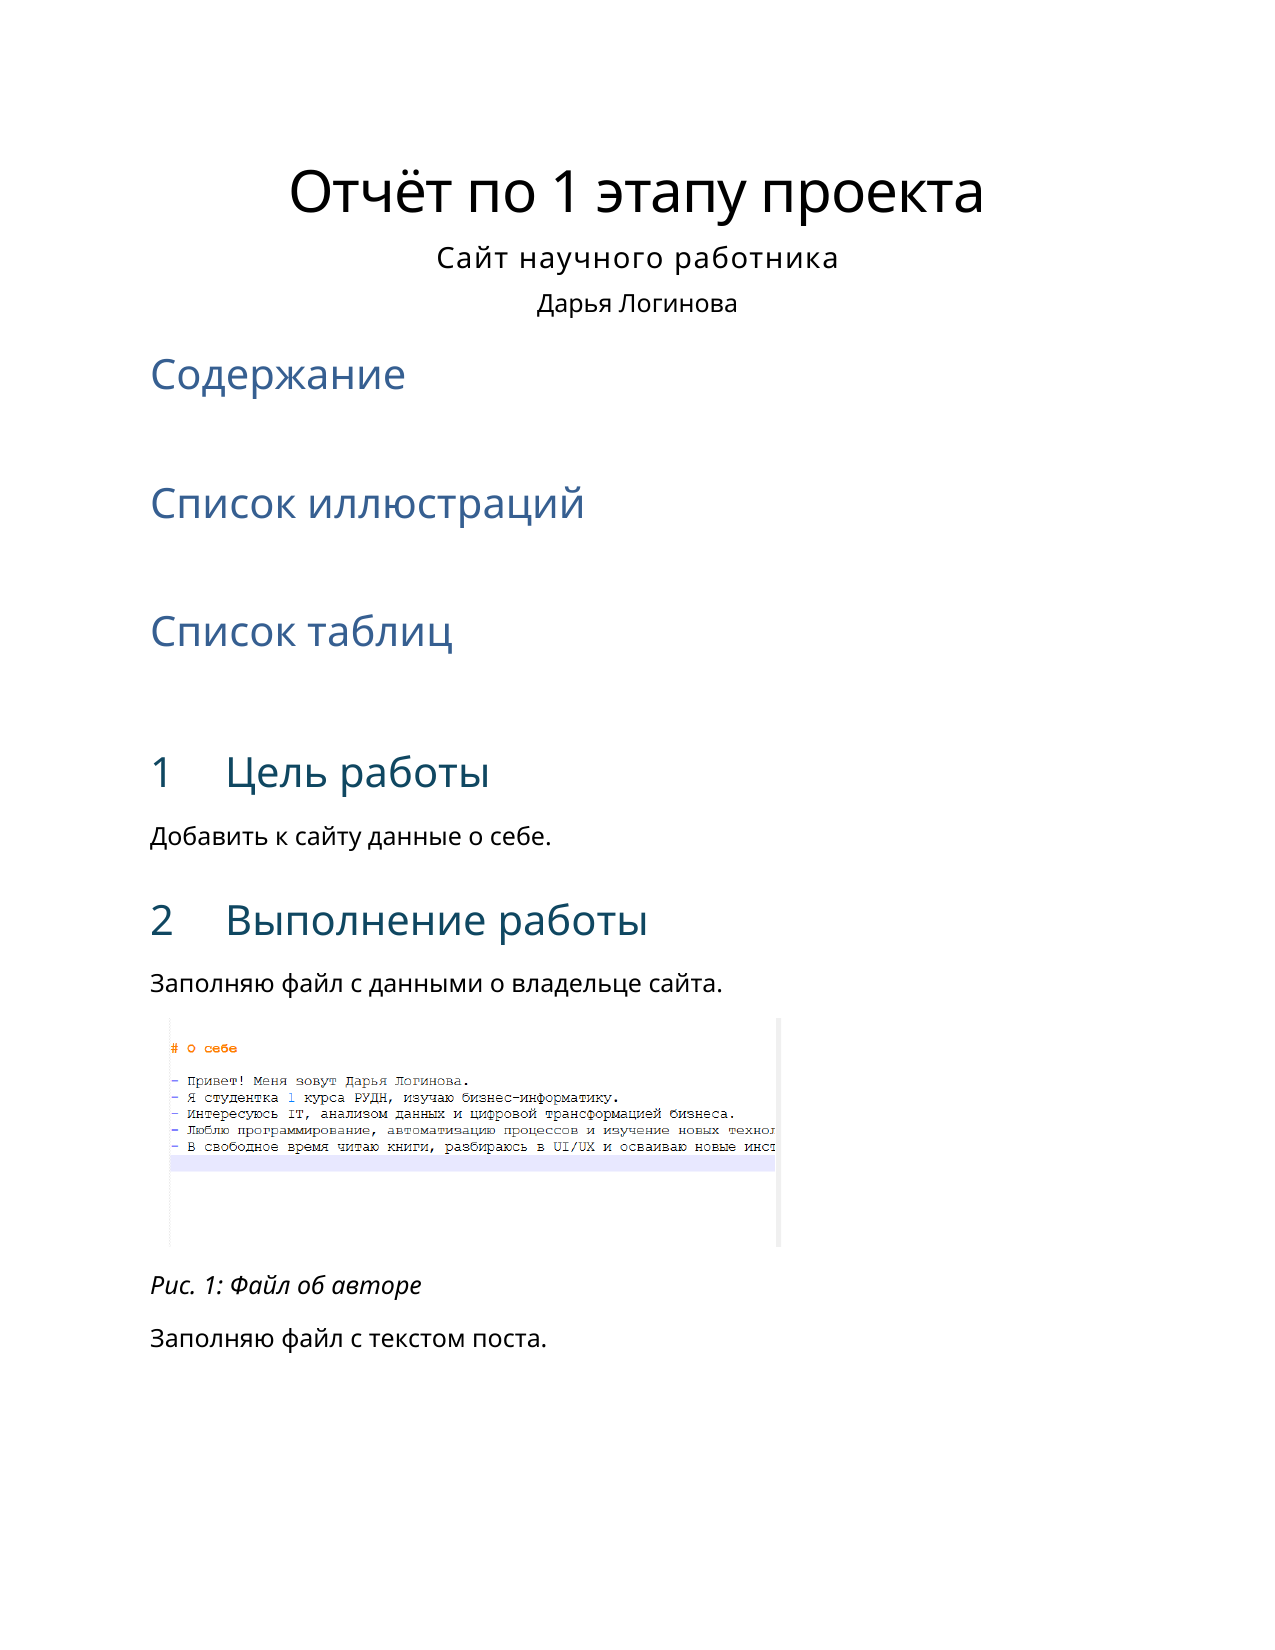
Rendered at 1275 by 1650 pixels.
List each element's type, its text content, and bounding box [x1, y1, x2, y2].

picture [168, 1018, 782, 1247]
text Заполняю файл с данными о владельце сайта. [150, 966, 1125, 1000]
subtitle 2 Выполнение работы [150, 890, 1125, 947]
title Отчёт по 1 этапу проекта [150, 150, 1125, 229]
subtitle Сайт научного работника [150, 238, 1125, 277]
text Добавить к сайту данные о себе. [150, 819, 1125, 853]
text Рис. 1: Файл об авторе [150, 1268, 1125, 1302]
subtitle 1 Цель работы [150, 743, 1125, 800]
text Заполняю файл с текстом поста. [150, 1321, 1125, 1354]
text Дарья Логинова [150, 286, 1125, 320]
